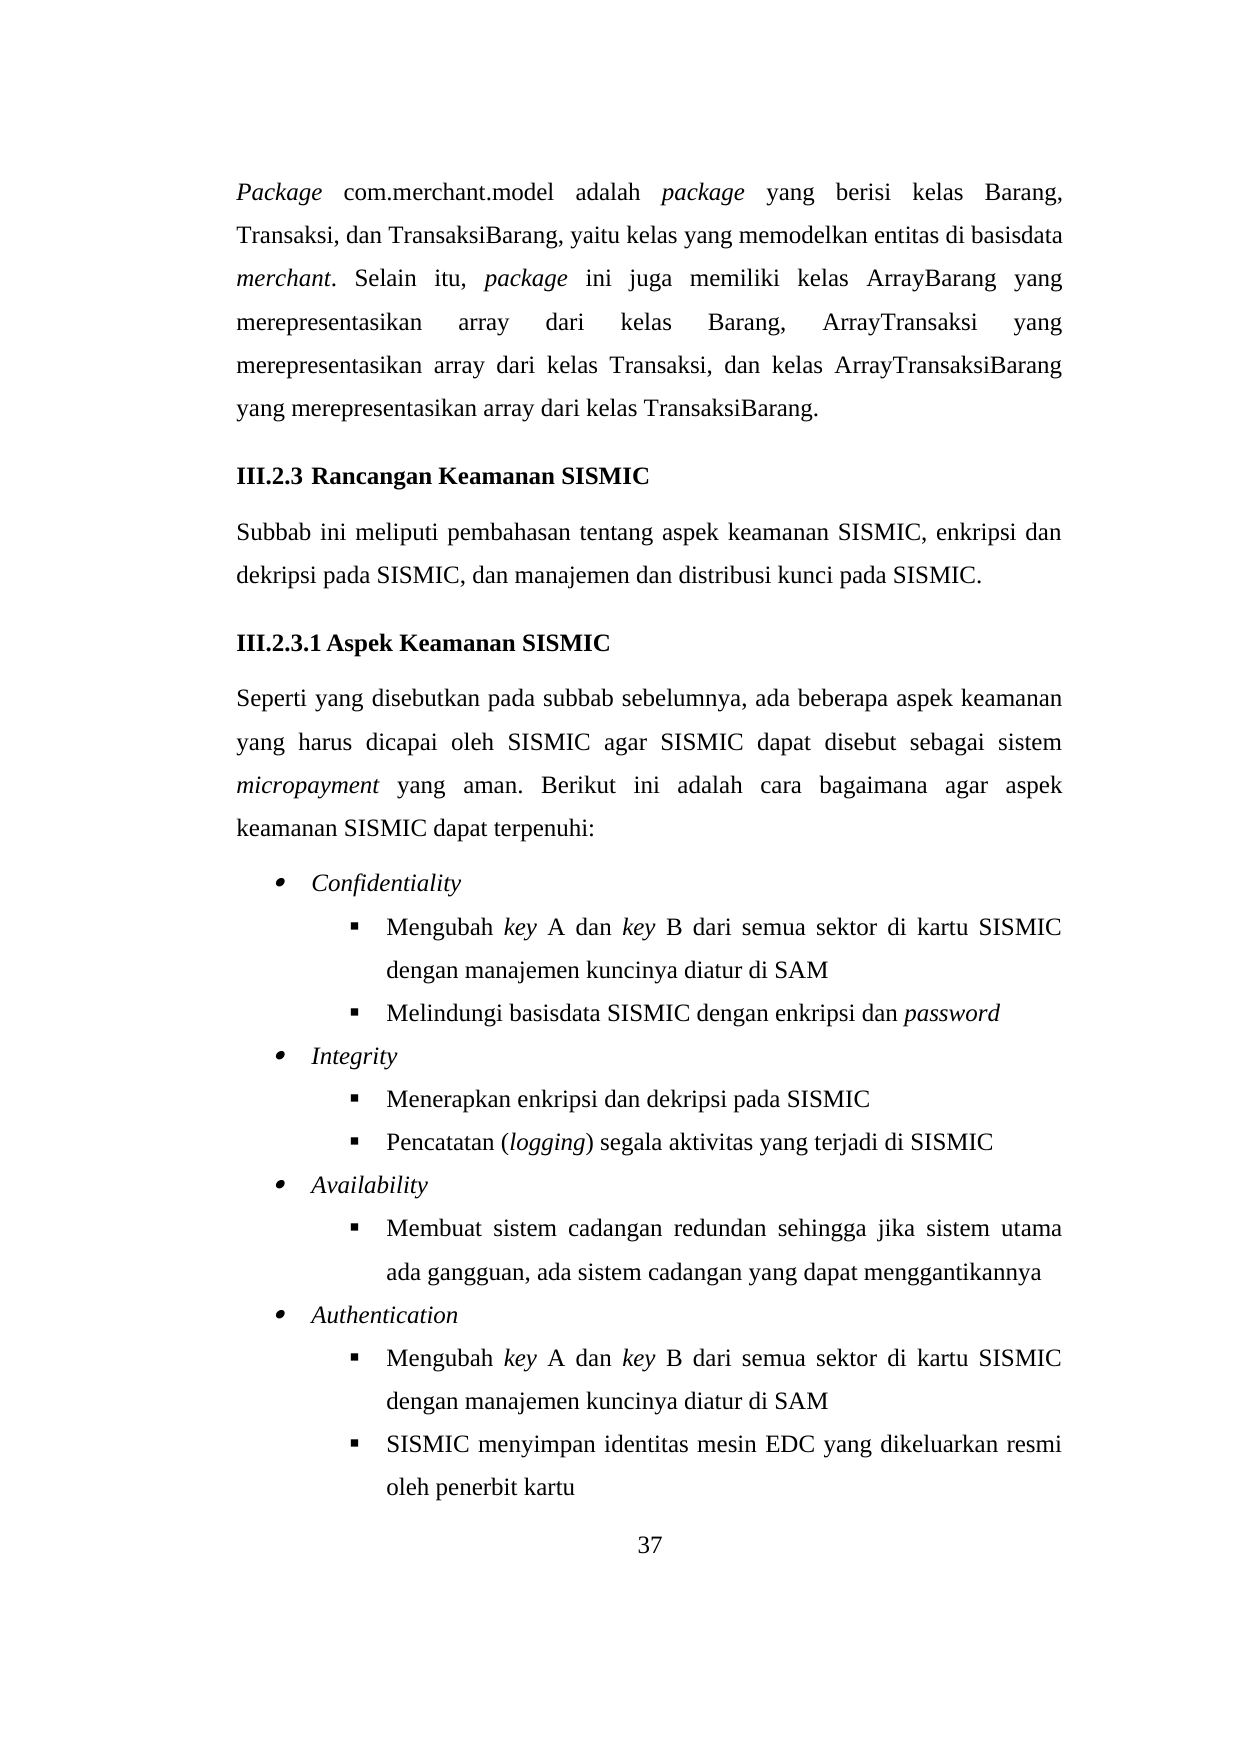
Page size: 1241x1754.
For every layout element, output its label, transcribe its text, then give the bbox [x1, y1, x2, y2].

list Membuat sistem cadangan redundan sehingga jika sistem utama ada gangguan, ada sistem cadangan yang dapat menggantikannya [349, 1213, 1063, 1285]
list Authentication [274, 1300, 1063, 1328]
subtitle Aspek Keamanan SISMIC [236, 628, 1063, 657]
list Integrity [274, 1041, 1063, 1070]
subtitle Rancangan Keamanan SISMIC [236, 461, 1063, 490]
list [349, 1343, 1063, 1415]
text Subbab ini meliputi pembahasan tentang aspek keamanan SISMIC, enkripsi dan dekripsi pada SISMIC, dan manajemen dan distribusi kunci pada SISMIC. [236, 517, 1063, 588]
list Mengubah key A dan key B dari semua sektor di kartu SISMIC dengan manajemen kuncinya diatur di SAM [349, 912, 1063, 983]
list Menerapkan enkripsi dan dekripsi pada SISMIC [349, 1084, 1063, 1113]
list Melindungi basisdata SISMIC dengan enkripsi dan password [349, 998, 1063, 1027]
list Pencatatan (logging) segala aktivitas yang terjadi di SISMIC [349, 1127, 1063, 1156]
list SISMIC menyimpan identitas mesin EDC yang dikeluarkan resmi oleh penerbit kartu [349, 1429, 1063, 1501]
text Package com.merchant.model adalah package yang berisi kelas Barang, Transaksi, dan TransaksiBarang, yaitu kelas yang memodelkan entitas di basisdata merchant. Selain itu, package ini juga memiliki kelas ArrayBarang yang merepresentasikan array dari kelas Barang, ArrayTransaksi yang merepresentasikan array dari kelas Transaksi, dan kelas ArrayTransaksiBarang yang merepresentasikan array dari kelas TransaksiBarang. [236, 177, 1063, 422]
list Availability [274, 1170, 1063, 1199]
list Confidentiality [274, 868, 1063, 897]
text Seperti yang disebutkan pada subbab sebelumnya, ada beberapa aspek keamanan yang harus dicapai oleh SISMIC agar SISMIC dapat disebut sebagai sistem micropayment yang aman. Berikut ini adalah cara bagaimana agar aspek keamanan SISMIC dapat terpenuhi: [236, 683, 1063, 842]
